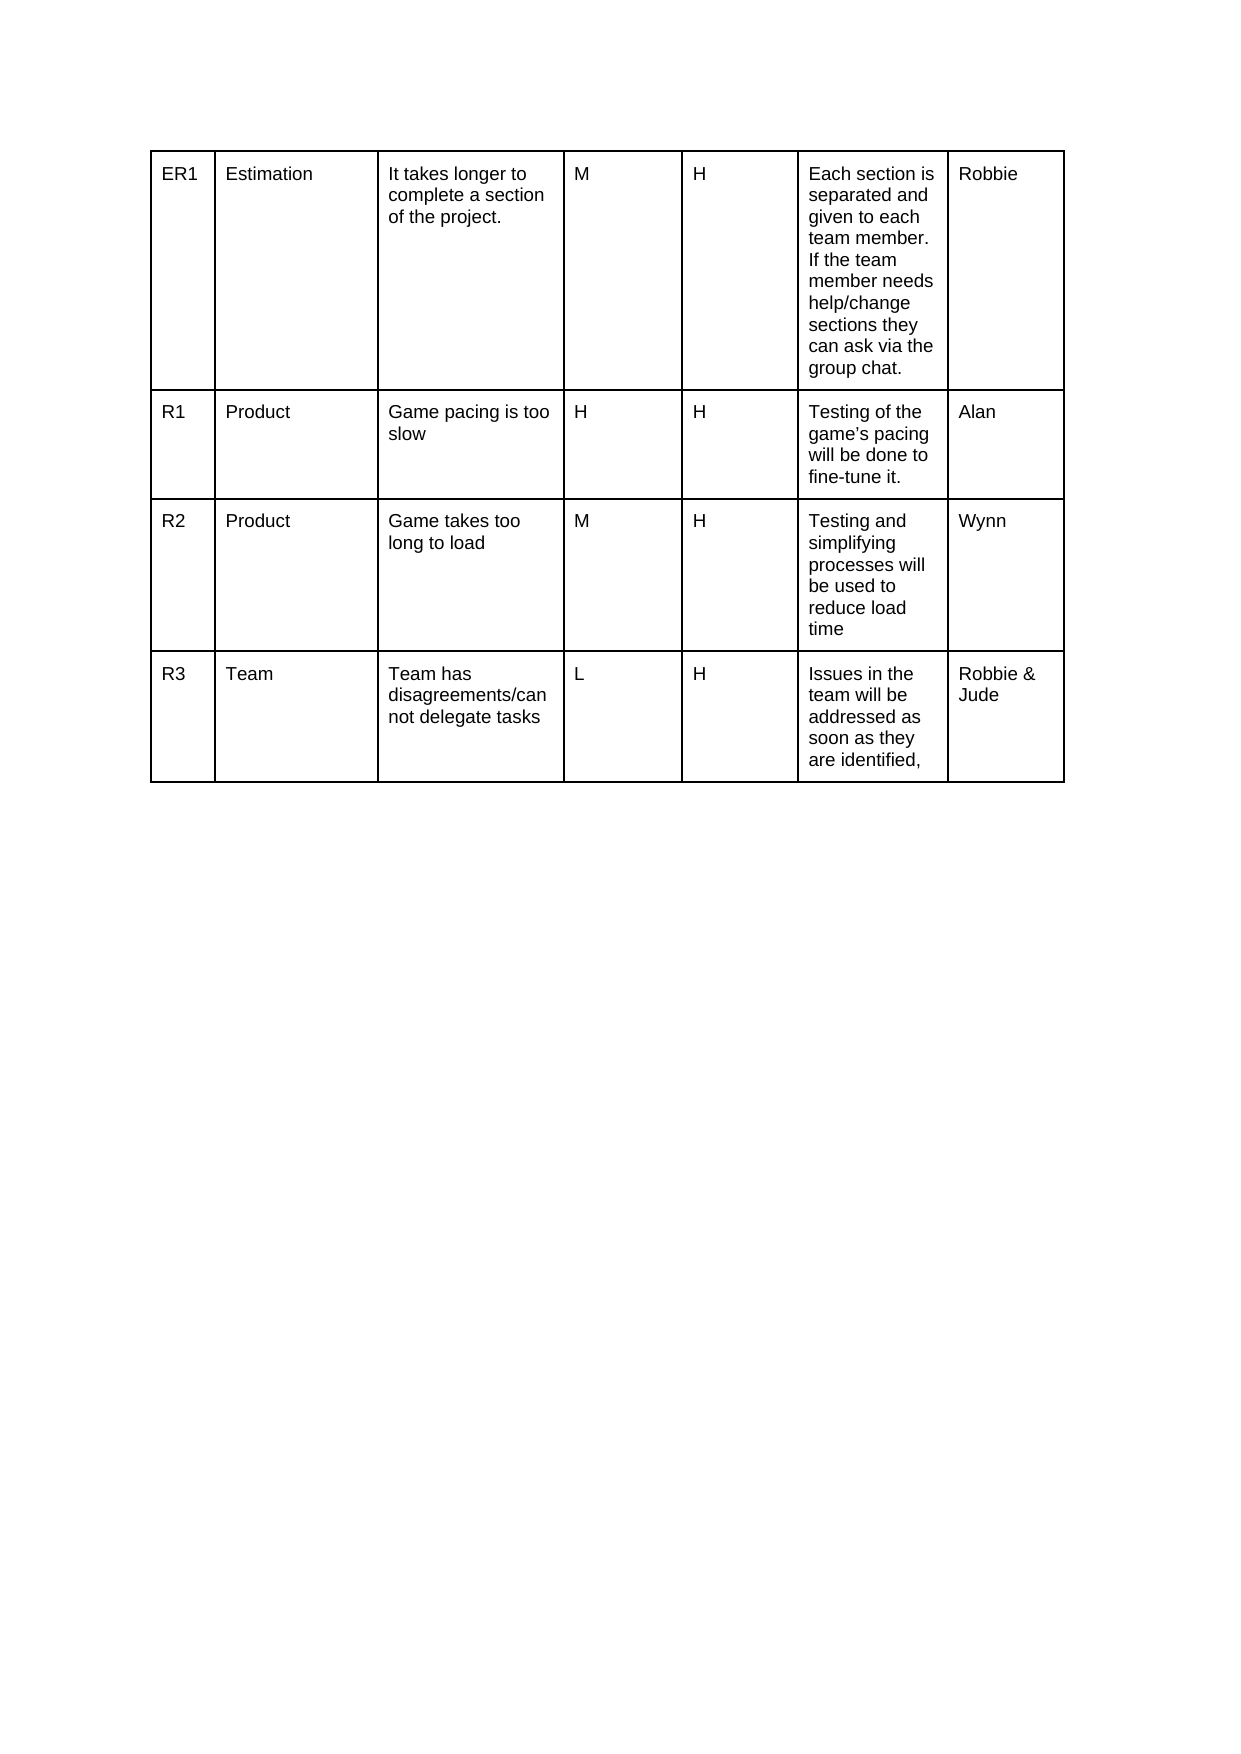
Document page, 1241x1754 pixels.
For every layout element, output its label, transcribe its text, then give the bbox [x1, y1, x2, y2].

table_cell Robbie [949, 152, 1063, 388]
table_cell Testing and simplifying processes will be used to reduce load time [799, 500, 947, 650]
table_cell H [683, 500, 797, 650]
table_cell M [565, 152, 681, 388]
table_cell Team has disagreements/cannot delegate tasks [379, 652, 563, 781]
table_cell Alan [949, 391, 1063, 498]
table_cell It takes longer to complete a section of the project. [379, 152, 563, 388]
table_cell Estimation [216, 152, 377, 388]
table_cell R1 [152, 391, 214, 498]
table_cell R2 [152, 500, 214, 650]
table_cell Robbie & Jude [949, 652, 1063, 781]
table_cell Game pacing is too slow [379, 391, 563, 498]
table_cell H [683, 652, 797, 781]
table_cell Product [216, 391, 377, 498]
table_cell R3 [152, 652, 214, 781]
table_cell H [565, 391, 681, 498]
table_cell H [683, 152, 797, 388]
table_cell Team [216, 652, 377, 781]
table_cell ER1 [152, 152, 214, 388]
table_cell L [565, 652, 681, 781]
table_cell M [565, 500, 681, 650]
table_cell Each section is separated and given to each team member. If the team member needs help/change sections they can ask via the group chat. [799, 152, 947, 388]
table_cell Issues in the team will be addressed as soon as they are identified, [799, 652, 947, 781]
table_cell Game takes too long to load [379, 500, 563, 650]
table_cell Wynn [949, 500, 1063, 650]
table_cell Testing of the game’s pacing will be done to fine-tune it. [799, 391, 947, 498]
table_cell H [683, 391, 797, 498]
table_cell Product [216, 500, 377, 650]
